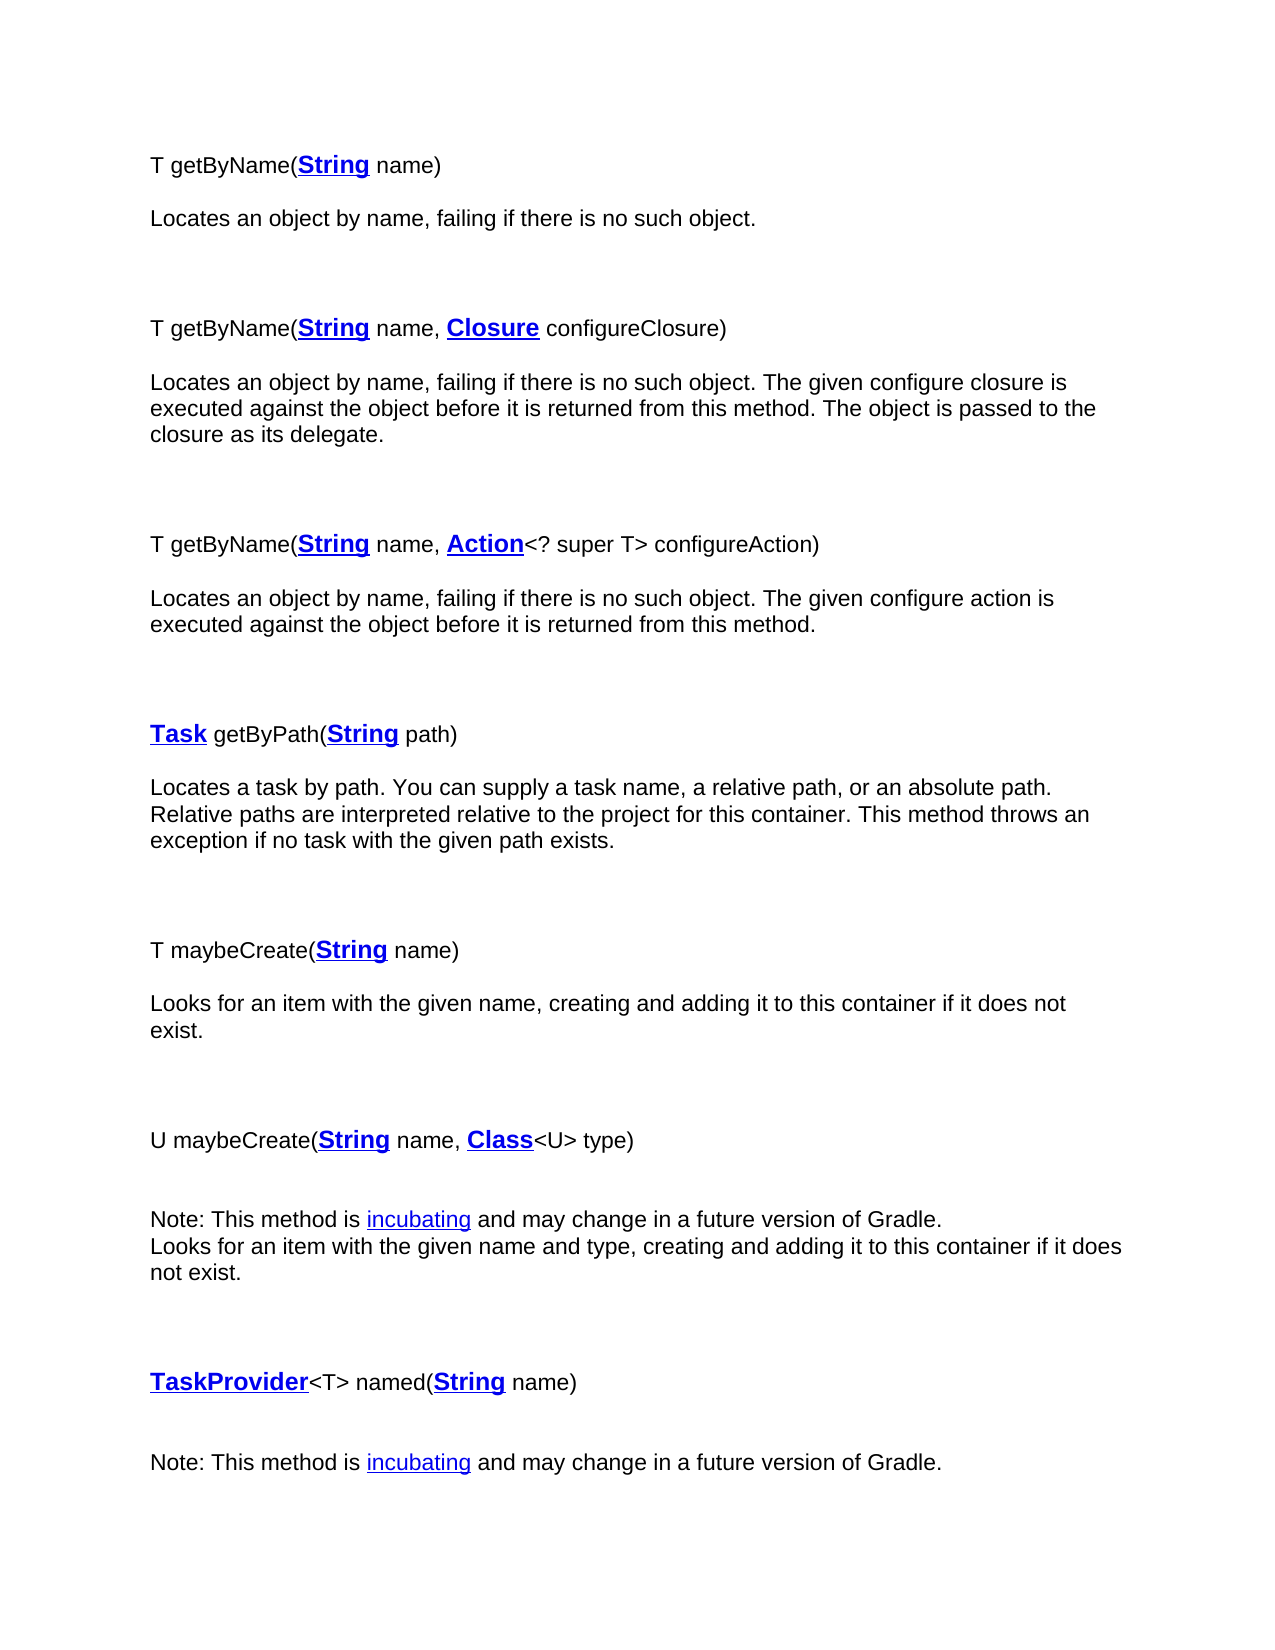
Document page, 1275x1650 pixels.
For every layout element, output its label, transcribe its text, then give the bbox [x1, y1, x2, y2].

text Locates an object by name, failing if there is no such object. [150, 205, 1125, 232]
text Locates a task by path. You can supply a task name, a relative path, or an absolute path. Relative paths are interpreted relative to the project for this container. This method throws an exception if no task with the given path exists. [150, 774, 1125, 853]
text T maybeCreate(String name) [150, 935, 1125, 964]
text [150, 1449, 1125, 1475]
text Task getByPath(String path) [150, 719, 1125, 748]
text Note: This method is incubating and may change in a future version of Gradle. [150, 1206, 1125, 1233]
text Locates an object by name, failing if there is no such object. The given configure action is executed against the object before it is returned from this method. [150, 585, 1125, 637]
text Looks for an item with the given name, creating and adding it to this container if it does not exist. [150, 990, 1125, 1043]
text U maybeCreate(String name, Class<U> type) [150, 1125, 1125, 1153]
text T getByName(String name) [150, 150, 1125, 179]
text Looks for an item with the given name and type, creating and adding it to this container if it does not exist. [150, 1233, 1125, 1286]
text Locates an object by name, failing if there is no such object. The given configure closure is executed against the object before it is returned from this method. The object is passed to the closure as its delegate. [150, 369, 1125, 448]
text T getByName(String name, Action<? super T> configureAction) [150, 529, 1125, 558]
text T getByName(String name, Closure configureClosure) [150, 313, 1125, 342]
text TaskProvider<T> named(String name) [150, 1367, 1125, 1396]
